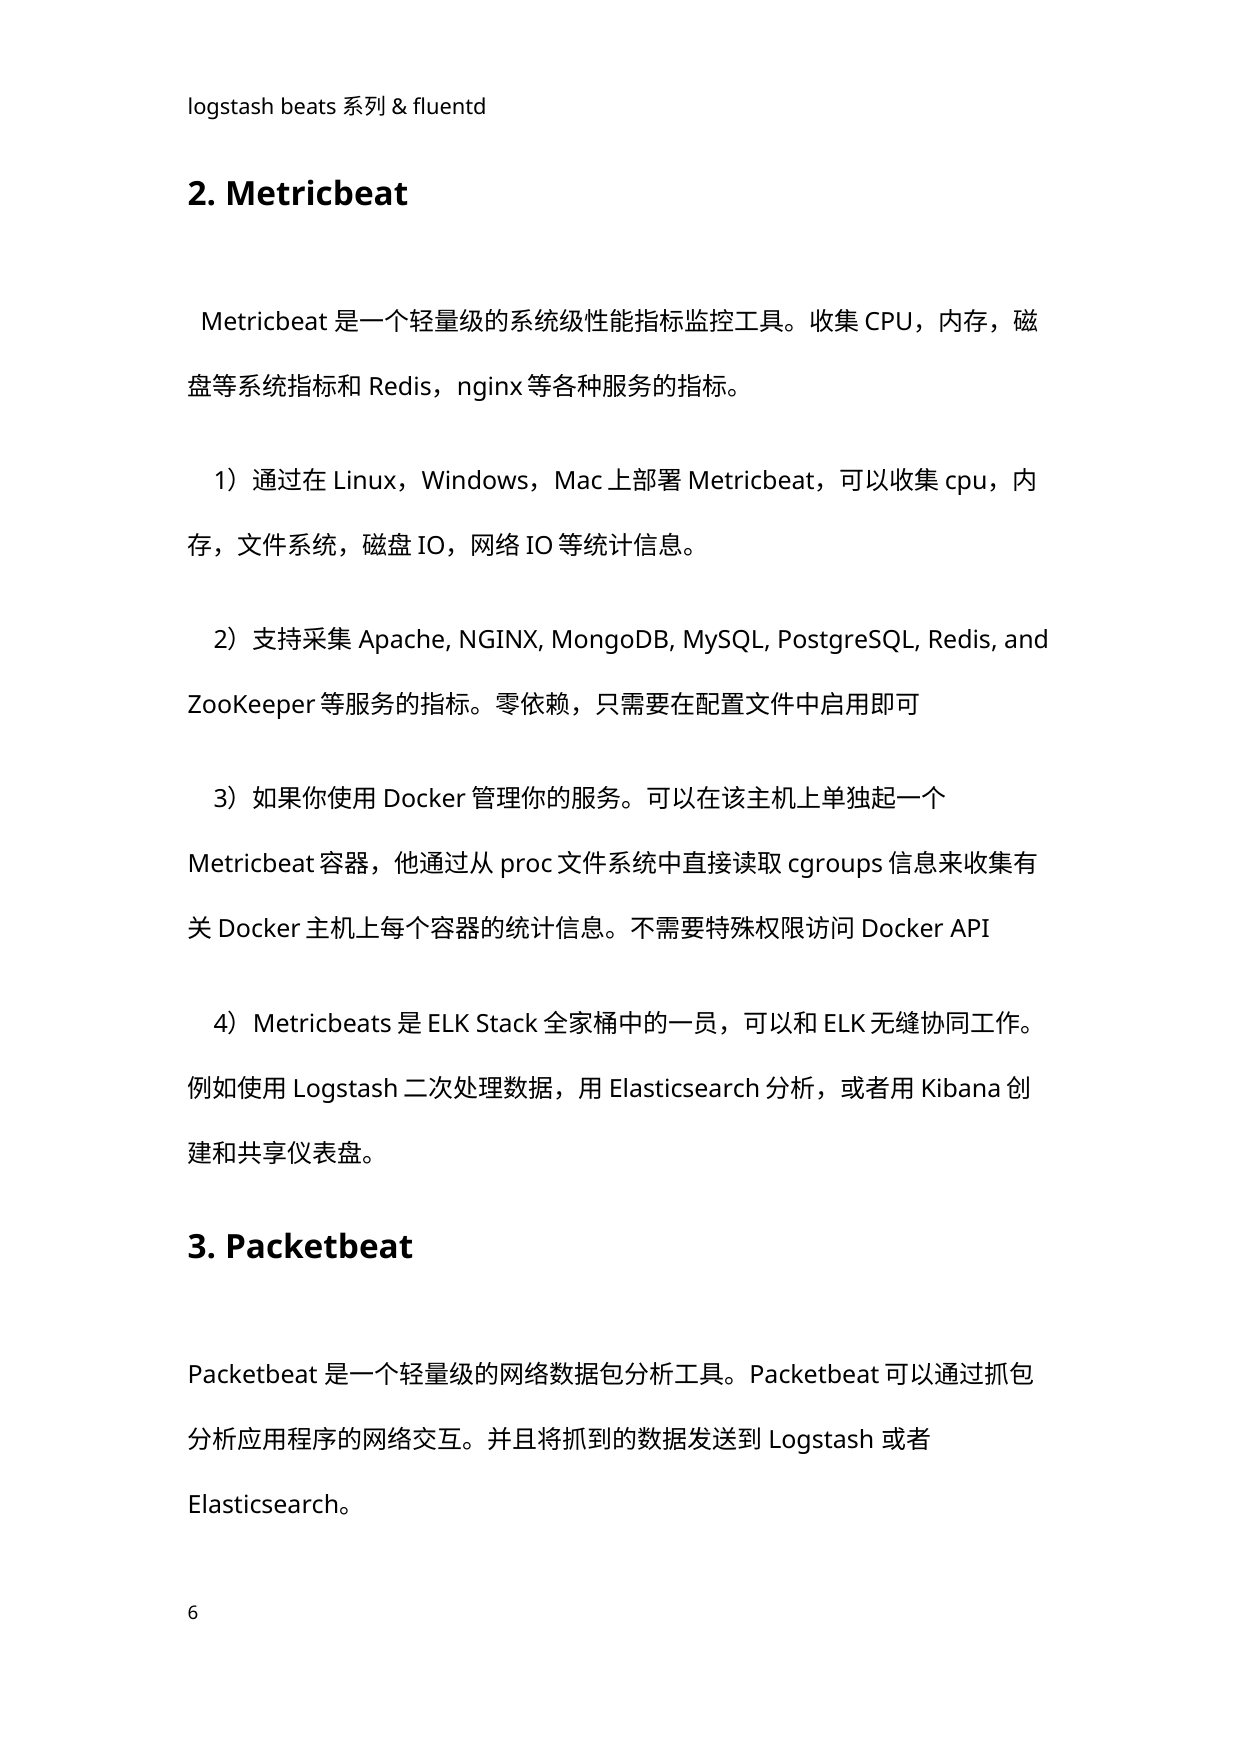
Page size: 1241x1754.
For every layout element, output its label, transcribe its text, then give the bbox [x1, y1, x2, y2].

text Metricbeat 是一个轻量级的系统级性能指标监控工具。收集CPU，内存，磁盘等系统指标和 Redis，nginx等各种服务的指标。 [187, 287, 1053, 417]
text 1）通过在Linux，Windows，Mac上部署Metricbeat，可以收集cpu，内存，文件系统，磁盘IO，网络IO等统计信息。 [187, 446, 1053, 576]
text 2）支持采集 Apache, NGINX, MongoDB, MySQL, PostgreSQL, Redis, and ZooKeeper等服务的指标。零依赖，只需要在配置文件中启用即可 [187, 605, 1053, 735]
text 4）Metricbeats是ELK Stack全家桶中的一员，可以和ELK无缝协同工作。例如使用Logstash二次处理数据，用Elasticsearch分析，或者用Kibana创建和共享仪表盘。 [187, 989, 1053, 1184]
text Packetbeat 是一个轻量级的网络数据包分析工具。Packetbeat可以通过抓包分析应用程序的网络交互。并且将抓到的数据发送到 Logstash 或者Elasticsearch。 [187, 1340, 1053, 1535]
subtitle 2. Metricbeat [187, 160, 1053, 225]
text 3）如果你使用Docker管理你的服务。可以在该主机上单独起一个Metricbeat容器，他通过从proc文件系统中直接读取cgroups信息来收集有关Docker主机上每个容器的统计信息。不需要特殊权限访问Docker API [187, 764, 1053, 959]
subtitle 3. Packetbeat [187, 1213, 1053, 1278]
